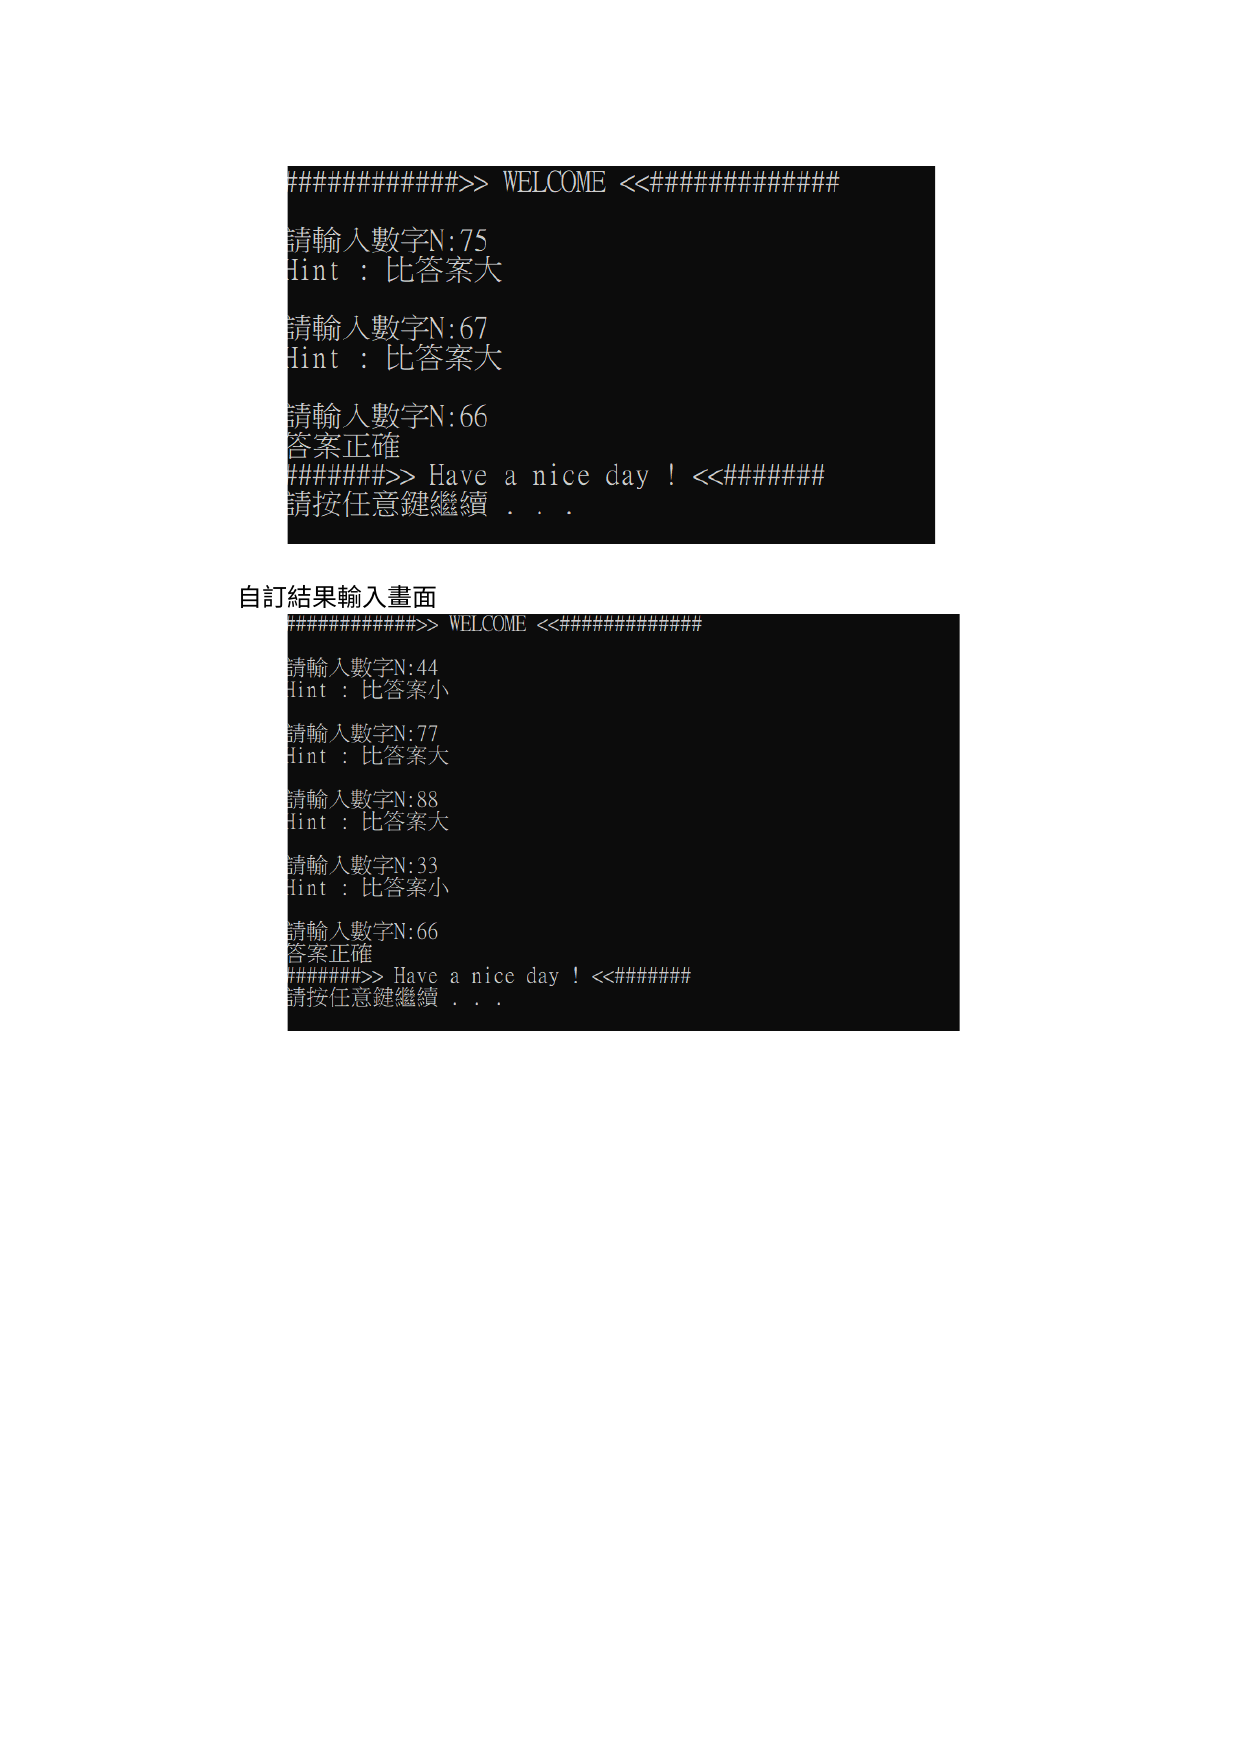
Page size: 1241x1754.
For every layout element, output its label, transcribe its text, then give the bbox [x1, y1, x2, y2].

picture [287, 614, 960, 1031]
picture [287, 164, 936, 544]
text 自訂結果輸入畫面 [187, 577, 1053, 614]
